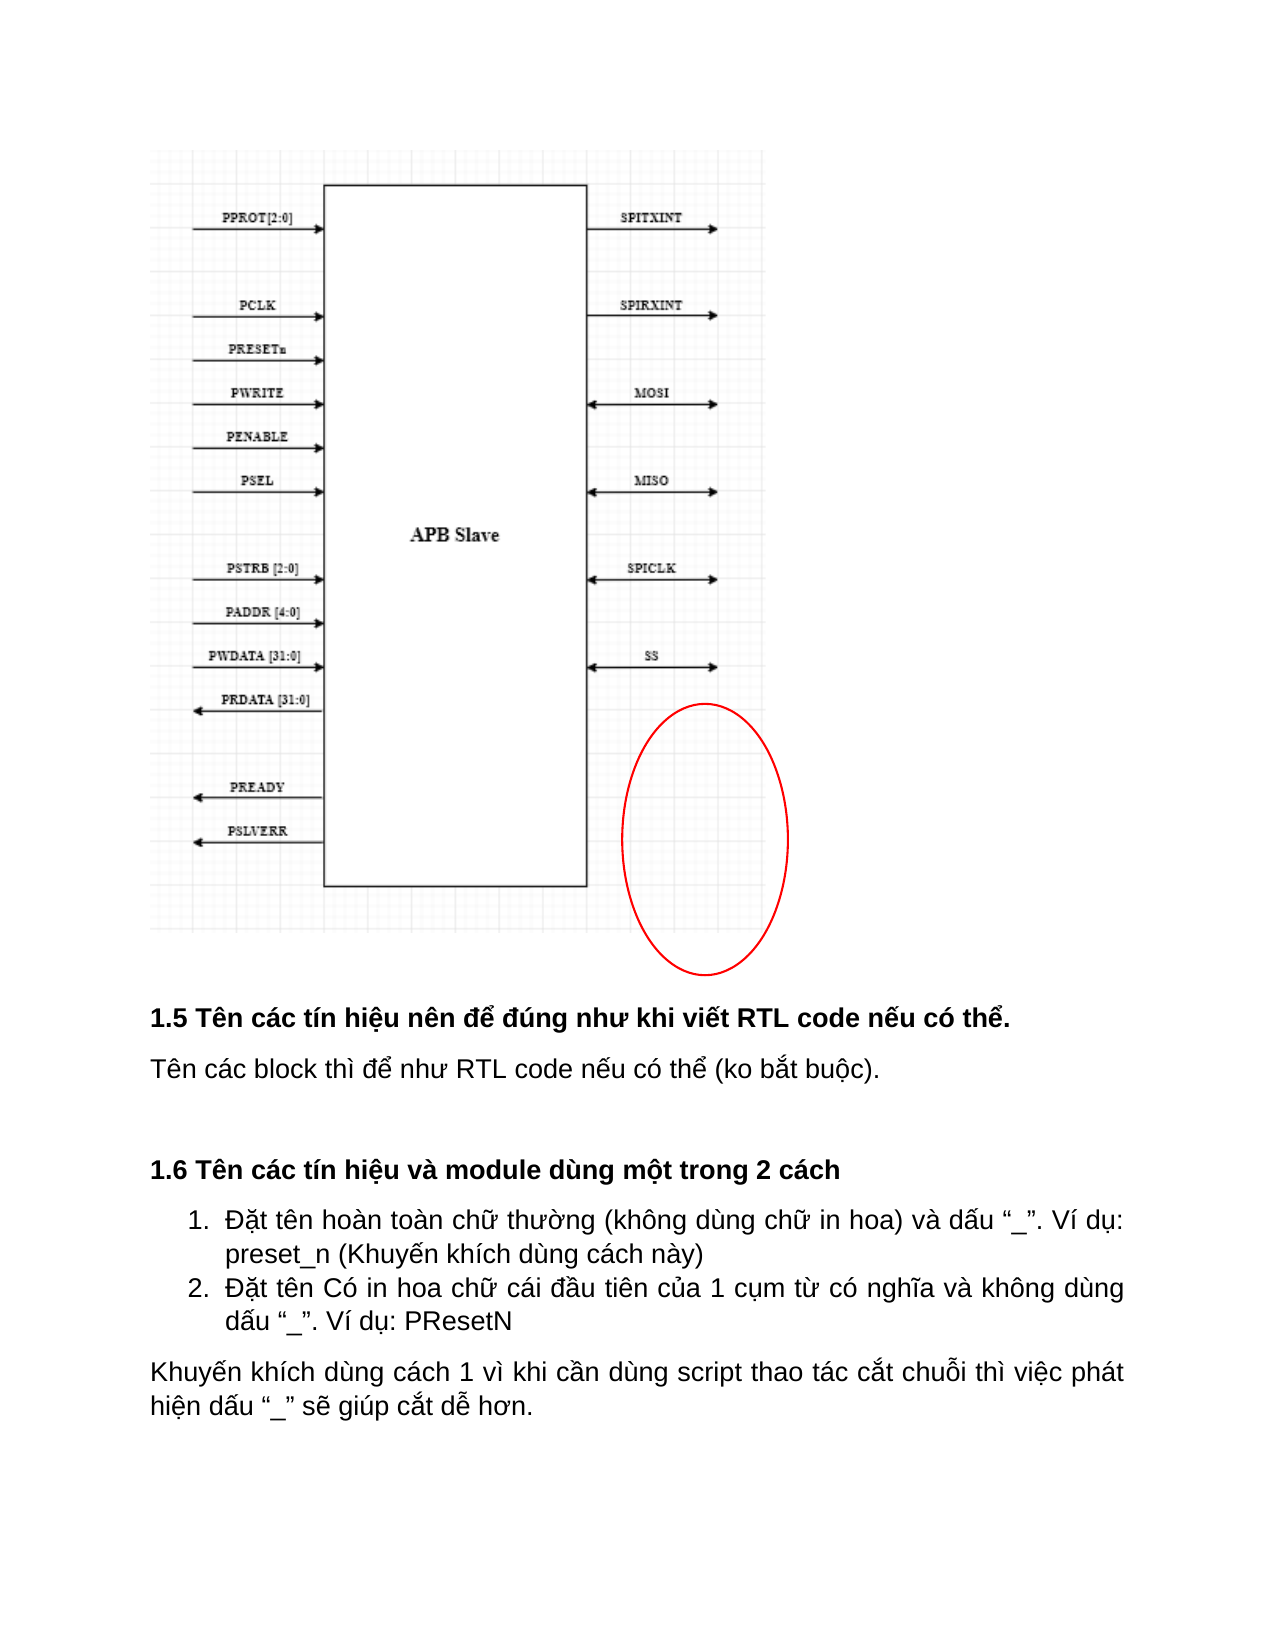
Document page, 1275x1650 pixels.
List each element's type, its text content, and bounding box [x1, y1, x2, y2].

picture [624, 705, 766, 933]
list Đặt tên hoàn toàn chữ thường (không dùng chữ in hoa) và dấu “_”. Ví dụ: preset_n (Khuyến khích dùng cách này) [187, 1204, 1125, 1269]
text 1.6 Tên các tín hiệu và module dùng một trong 2 cách [150, 1154, 1125, 1185]
text Tên các block thì để như RTL code nếu có thể (ko bắt buộc). [150, 1053, 1125, 1084]
text Khuyến khích dùng cách 1 vì khi cần dùng script thao tác cắt chuỗi thì việc phát hiện dấu “_” sẽ giúp cắt dễ hơn. [150, 1356, 1125, 1421]
text 1.5 Tên các tín hiệu nên để đúng như khi viết RTL code nếu có thể. [150, 1002, 1125, 1034]
picture [150, 150, 766, 933]
list Đặt tên Có in hoa chữ cái đầu tiên của 1 cụm từ có nghĩa và không dùng dấu “_”. Ví dụ: PResetN [187, 1272, 1125, 1337]
